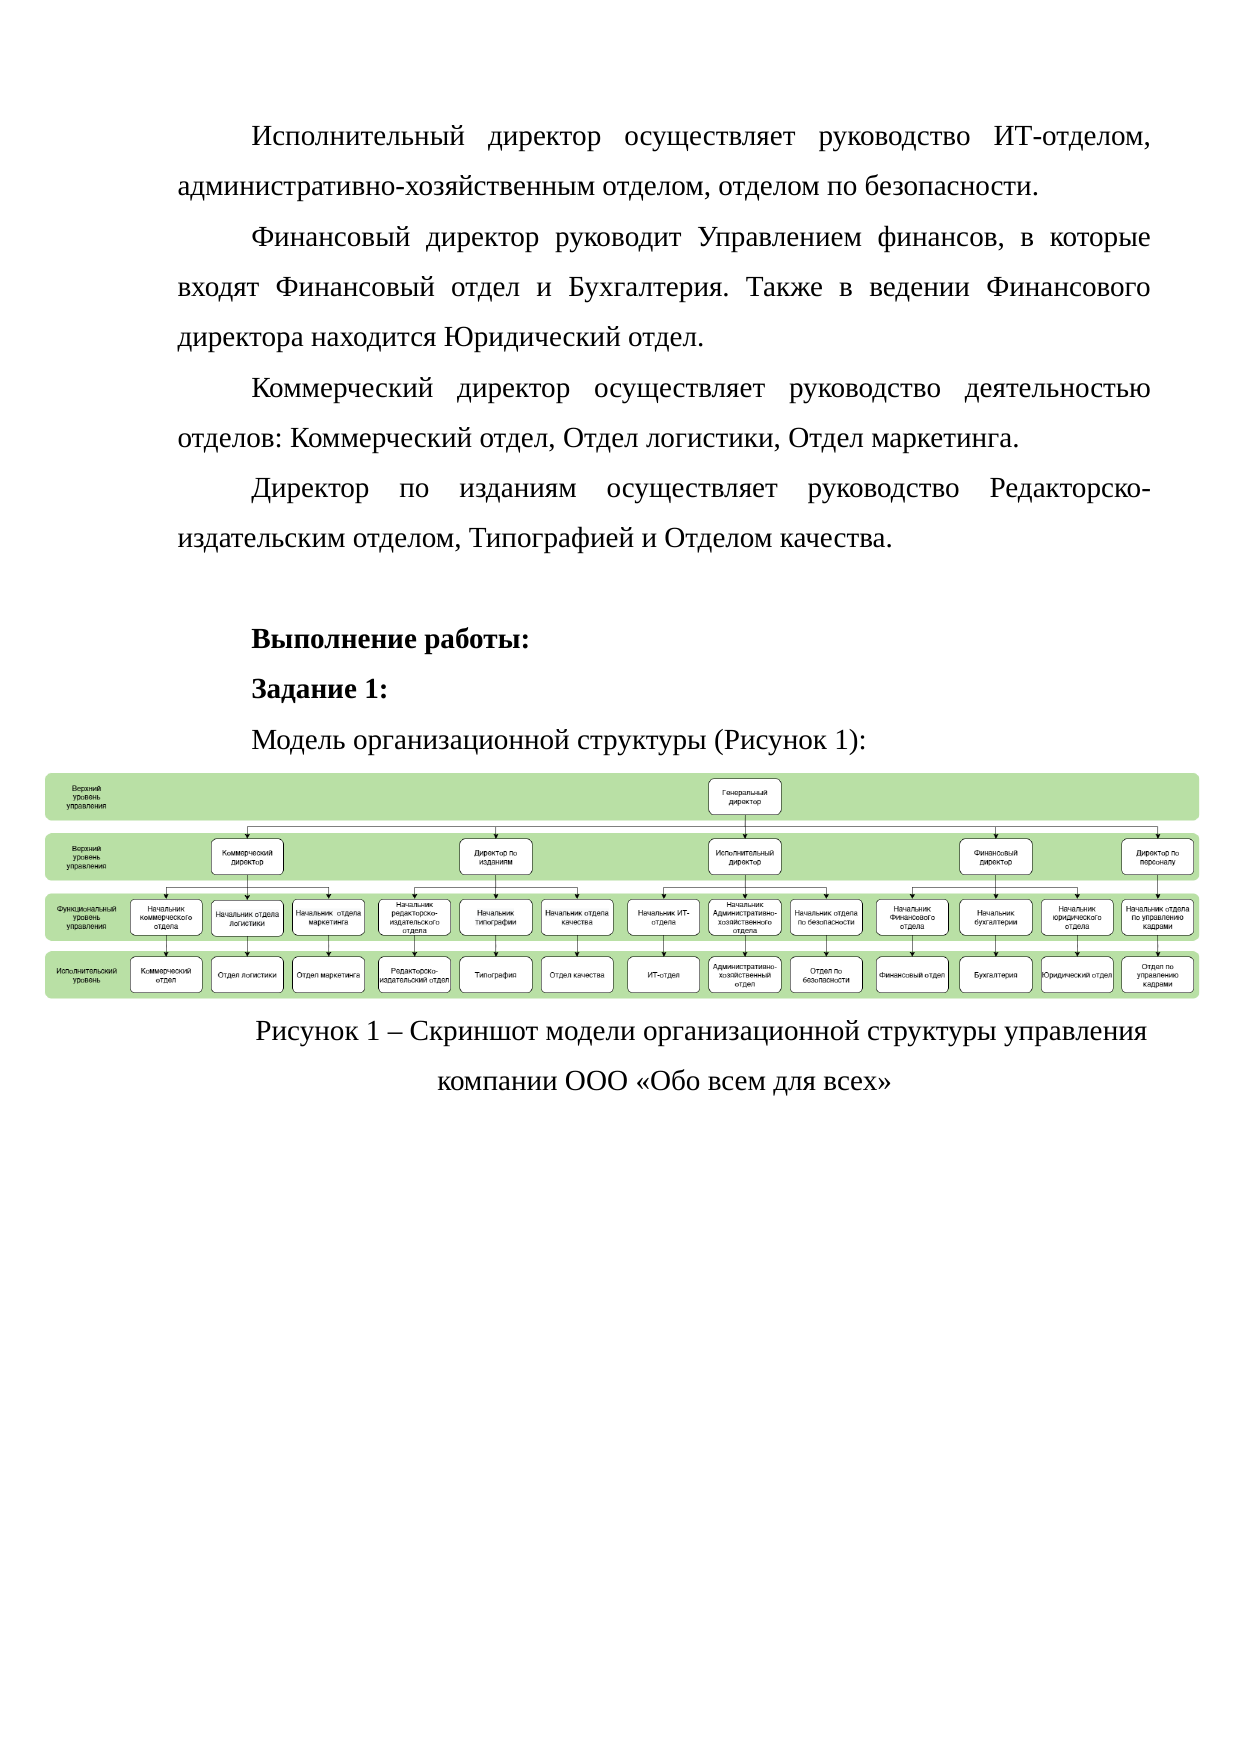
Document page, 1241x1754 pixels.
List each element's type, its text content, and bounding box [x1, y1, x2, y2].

text Задание 1: [177, 672, 1152, 705]
text Рисунок 1 – Скриншот модели организационной структуры управления компании ООО «Обо всем для всех» [177, 1013, 1152, 1097]
text Финансовый директор руководит Управлением финансов, в которые входят Финансовый отдел и Бухгалтерия. Также в ведении Финансового директора находится Юридический отдел. [177, 219, 1152, 353]
text Выполнение работы: [177, 621, 1152, 655]
text Директор по изданиям осуществляет руководство Редакторско-издательским отделом, Типографией и Отделом качества. [177, 470, 1152, 554]
text Коммерческий директор осуществляет руководство деятельностью отделов: Коммерческий отдел, Отдел логистики, Отдел маркетинга. [177, 370, 1152, 453]
text Исполнительный директор осуществляет руководство ИТ-отделом, административно-хозяйственным отделом, отделом по безопасности. [177, 118, 1152, 202]
text Модель организационной структуры (Рисунок 1): [177, 722, 1152, 755]
picture [44, 772, 1200, 999]
